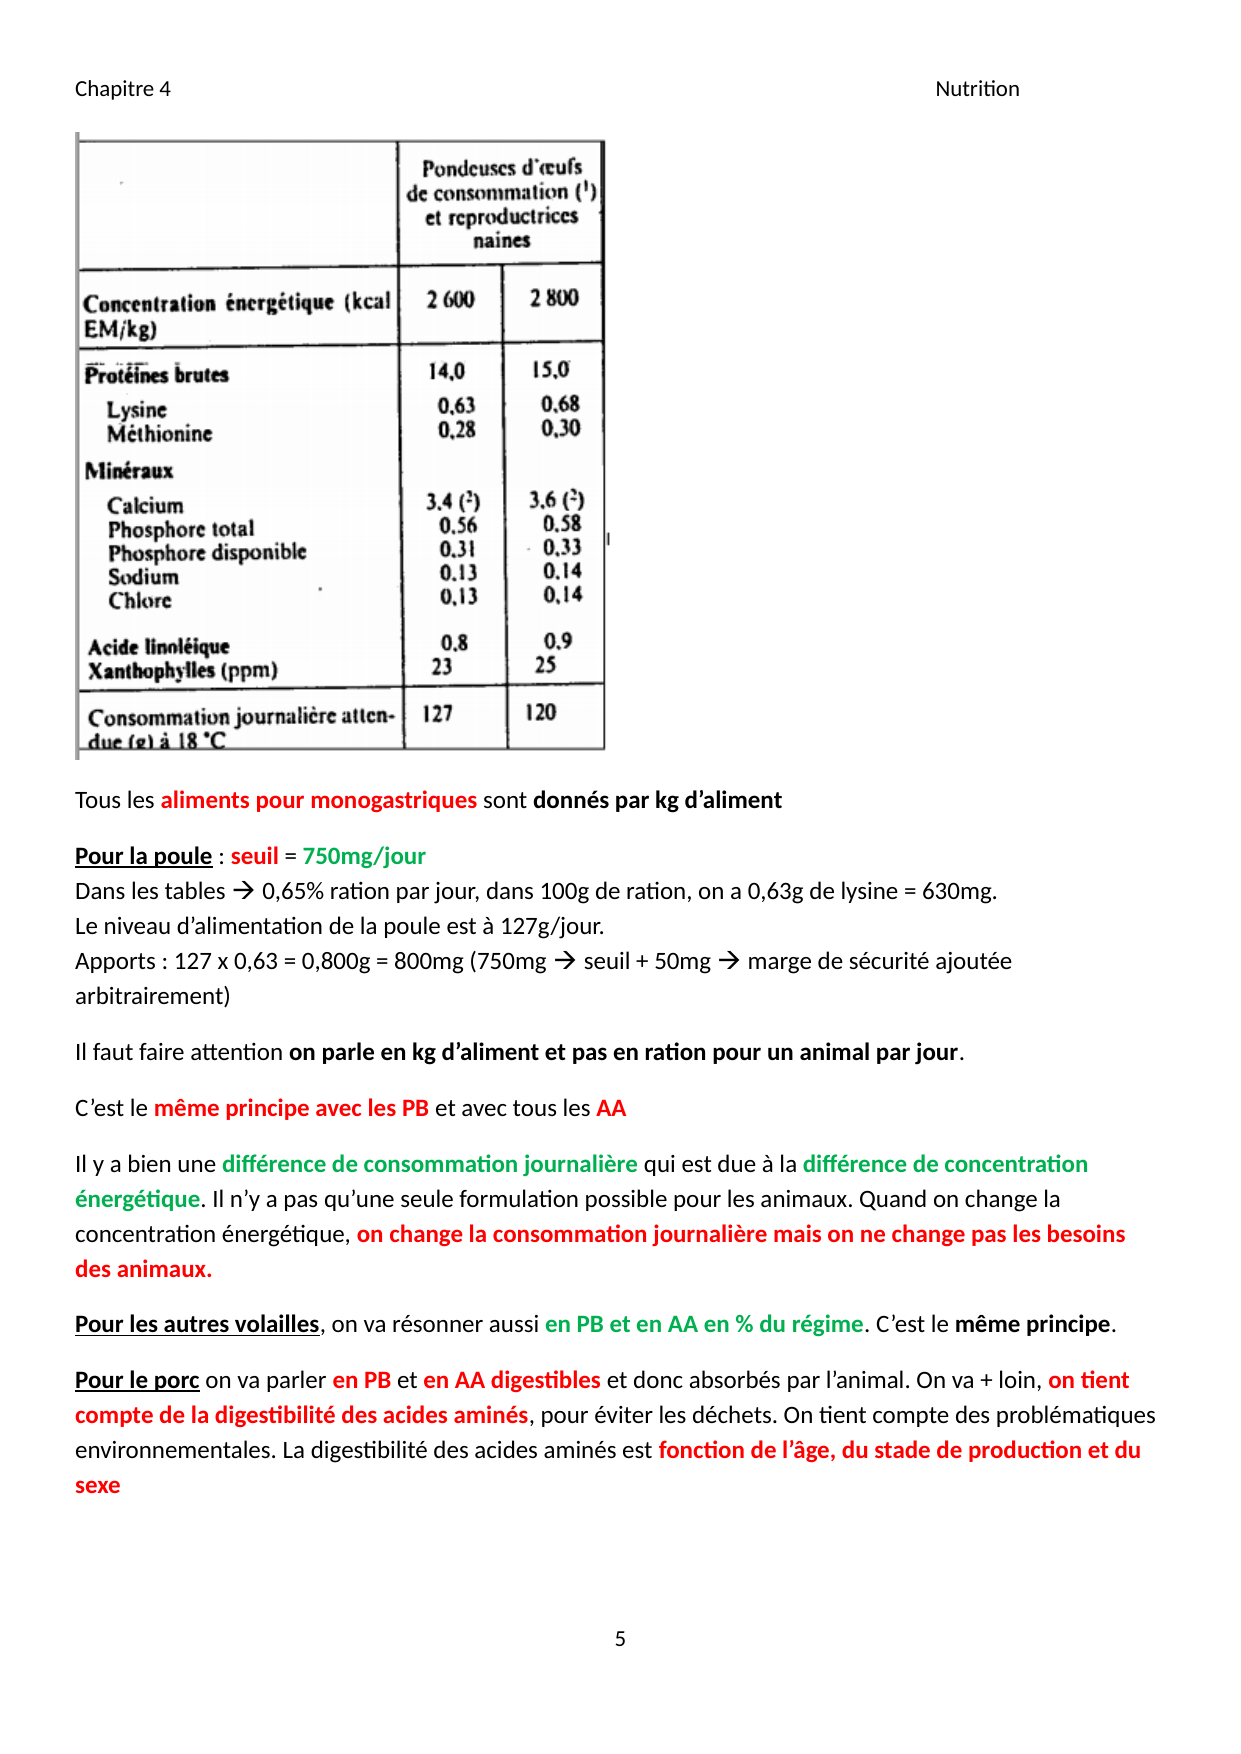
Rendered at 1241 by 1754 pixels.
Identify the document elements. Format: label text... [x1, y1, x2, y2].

text Tous les aliments pour monogastriques sont donnés par kg d’aliment [75, 784, 1165, 815]
text Il faut faire attention on parle en kg d’aliment et pas en ration pour un animal par jour. [75, 1036, 1165, 1067]
text Pour les autres volailles, on va résonner aussi en PB et en AA en % du régime. C’est le même principe. [75, 1309, 1165, 1339]
text Pour le porc on va parler en PB et en AA digestibles et donc absorbés par l’animal. On va + loin, on tient compte de la digestibilité des acides aminés, pour éviter les déchets. On tient compte des problématiques environnementales. La digestibilité des acides aminés est fonction de l’âge, du stade de production et du sexe [75, 1364, 1165, 1500]
text C’est le même principe avec les PB et avec tous les AA [75, 1092, 1165, 1122]
text Il y a bien une différence de consommation journalière qui est due à la différence de concentration énergétique. Il n’y a pas qu’une seule formulation possible pour les animaux. Quand on change la concentration énergétique, on change la consommation journalière mais on ne change pas les besoins des animaux. [75, 1148, 1165, 1283]
text Pour la poule : seuil = 750mg/jour Dans les tables 0,65% ration par jour, dans 100g de ration, on a 0,63g de lysine = 630mg. Le niveau d’alimentation de la poule est à 127g/jour. Apports : 127 x 0,63 = 0,800g = 800mg (750mg seuil + 50mg marge de sécurité ajoutée arbitrairement) [75, 840, 1165, 1011]
picture [75, 132, 610, 760]
